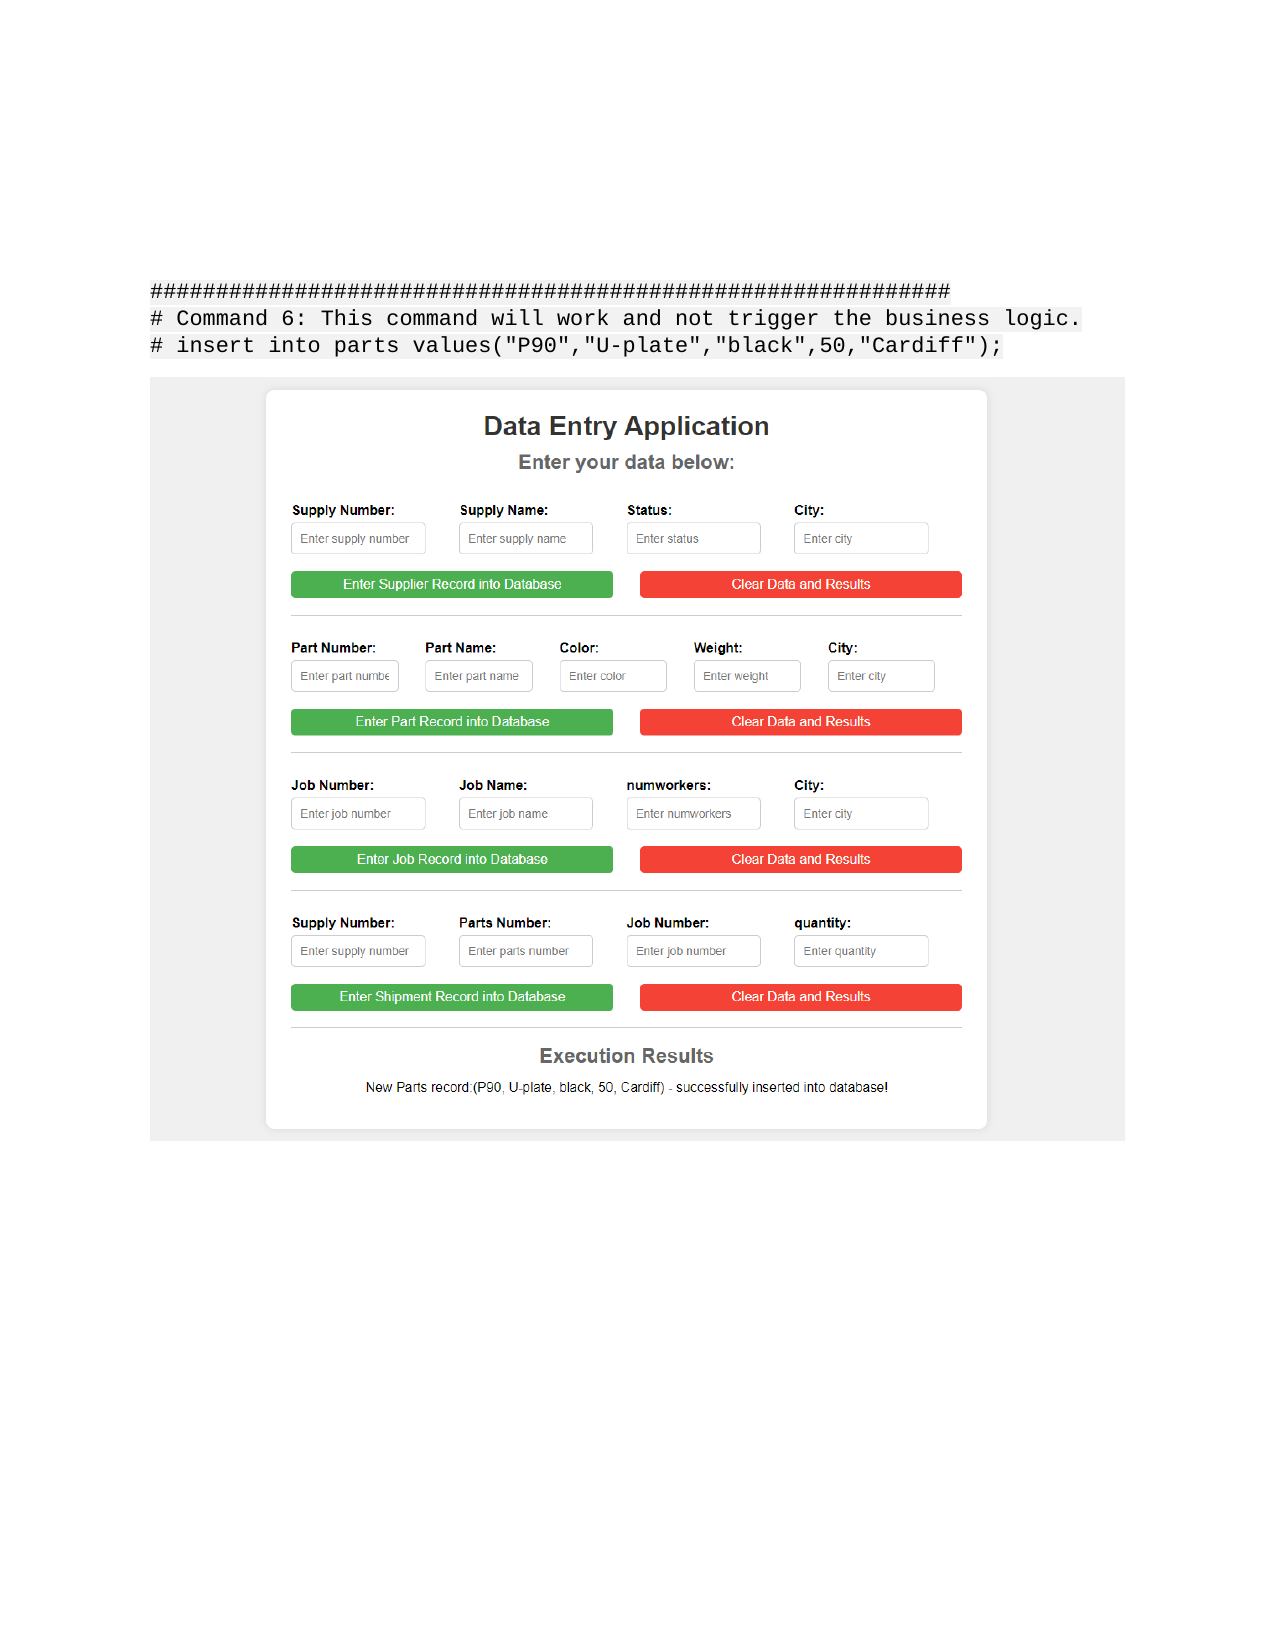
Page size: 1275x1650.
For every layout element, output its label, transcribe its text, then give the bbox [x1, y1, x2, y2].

picture [150, 377, 1125, 1141]
text ############################################################# # Command 6: This command will work and not trigger the business logic. # insert into parts values("P90","U-plate","black",50,"Cardiff"); [150, 280, 1125, 359]
